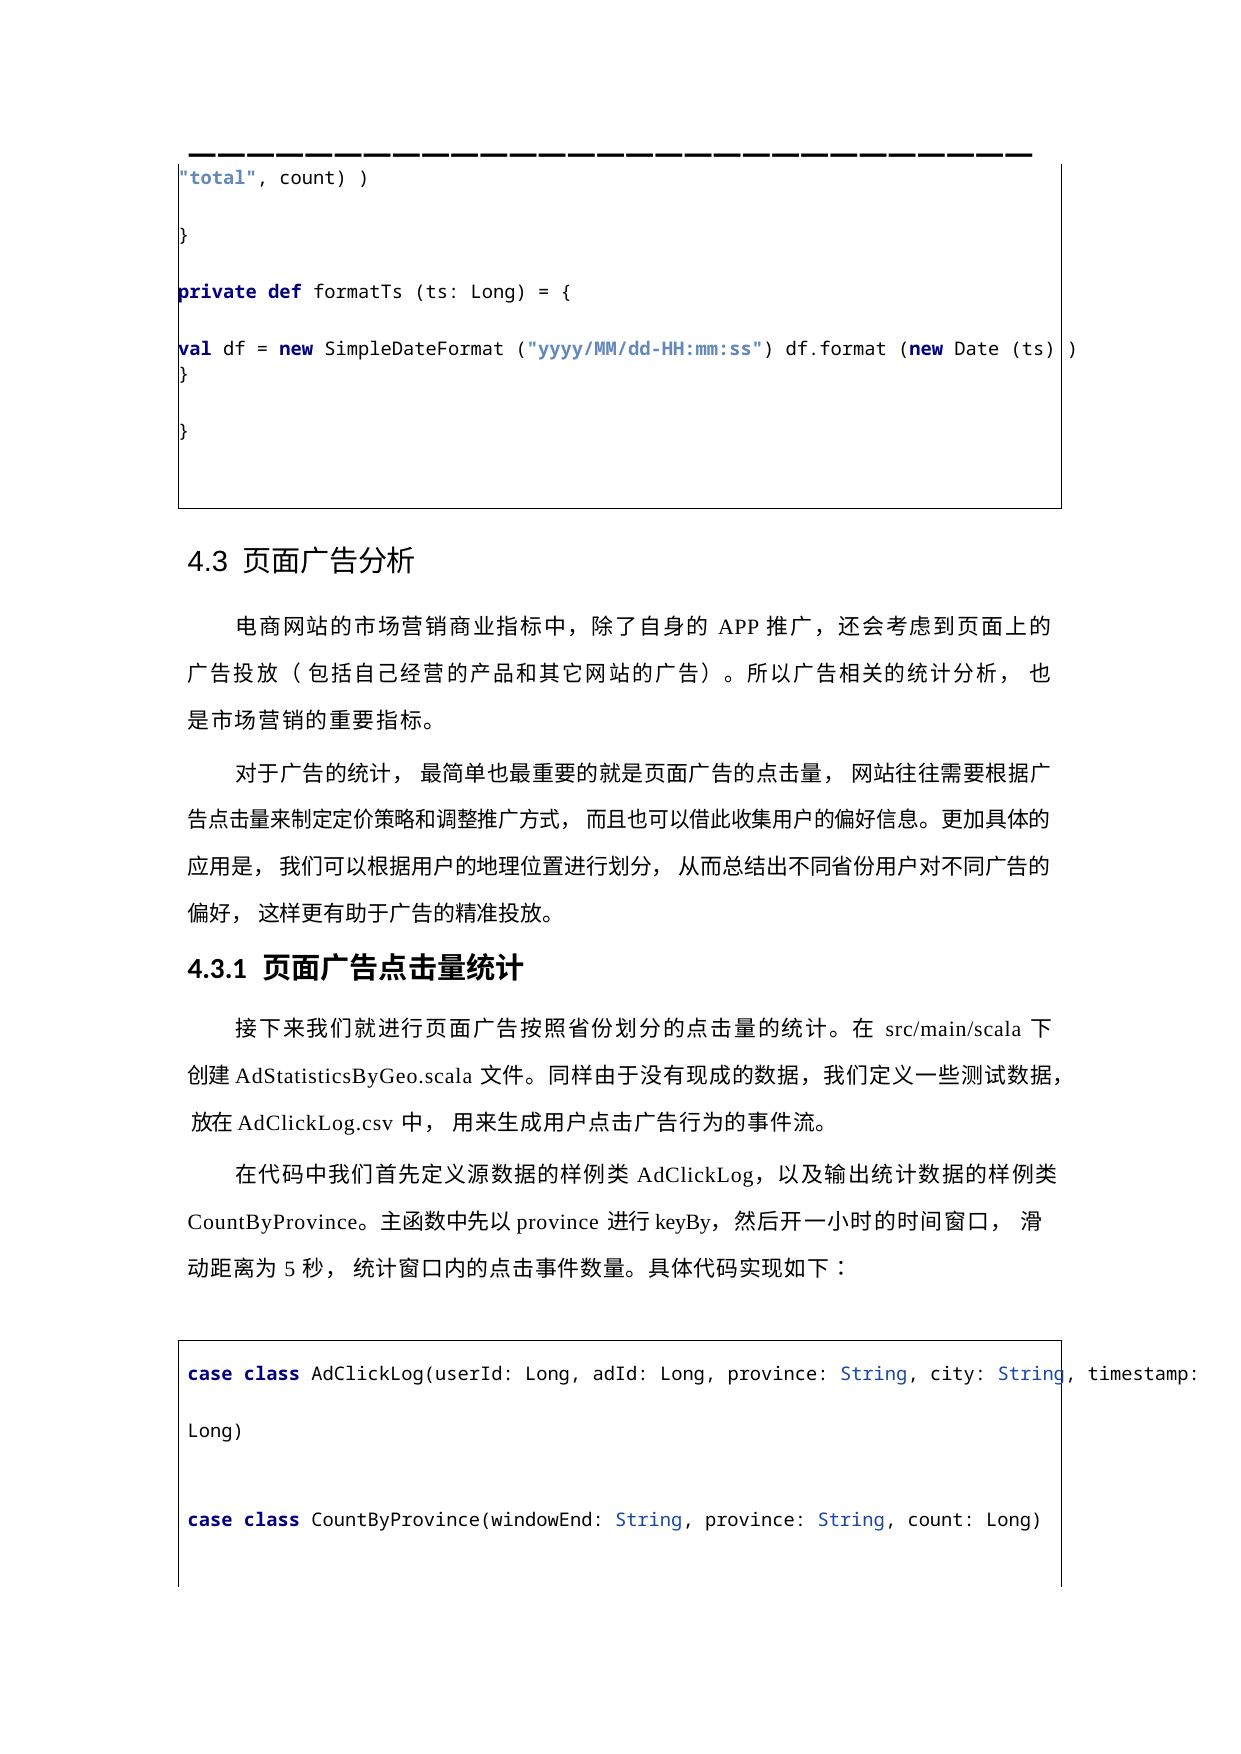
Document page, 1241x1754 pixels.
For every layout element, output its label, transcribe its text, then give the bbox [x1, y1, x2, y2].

subtitle 页面广告分析 [187, 540, 1086, 580]
list 页面广告点击量统计 [187, 948, 1086, 987]
subtitle 电商网站的市场营销商业指标中，除了自身的 APP 推广，还会考虑到页面上的广告投放（ 包括自己经营的产品和其它网站的广告）。所以广告相关的统计分析， 也是市场营销的重要指标。 [187, 609, 1051, 734]
text 对于广告的统计， 最简单也最重要的就是页面广告的点击量， 网站往往需要根据广告点击量来制定定价策略和调整推广方式， 而且也可以借此收集用户的偏好信息。更加具体的应用是， 我们可以根据用户的地理位置进行划分， 从而总结出不同省份用户对不同广告的偏好， 这样更有助于广告的精准投放。 [187, 756, 1051, 927]
text 接下来我们就进行页面广告按照省份划分的点击量的统计。在 src/main/scala 下创建 AdStatisticsByGeo.scala 文件。同样由于没有现成的数据，我们定义一些测试数据， 放在 AdClickLog.csv 中， 用来生成用户点击广告行为的事件流。 [187, 1011, 1052, 1136]
subtitle ————————————————————————————— [187, 129, 1086, 173]
text 在代码中我们首先定义源数据的样例类 AdClickLog，以及输出统计数据的样例类 CountByProvince。主函数中先以 province 进行 keyBy，然后开一小时的时间窗口， 滑动距离为 5 秒， 统计窗口内的点击事件数量。具体代码实现如下： [187, 1157, 1063, 1283]
